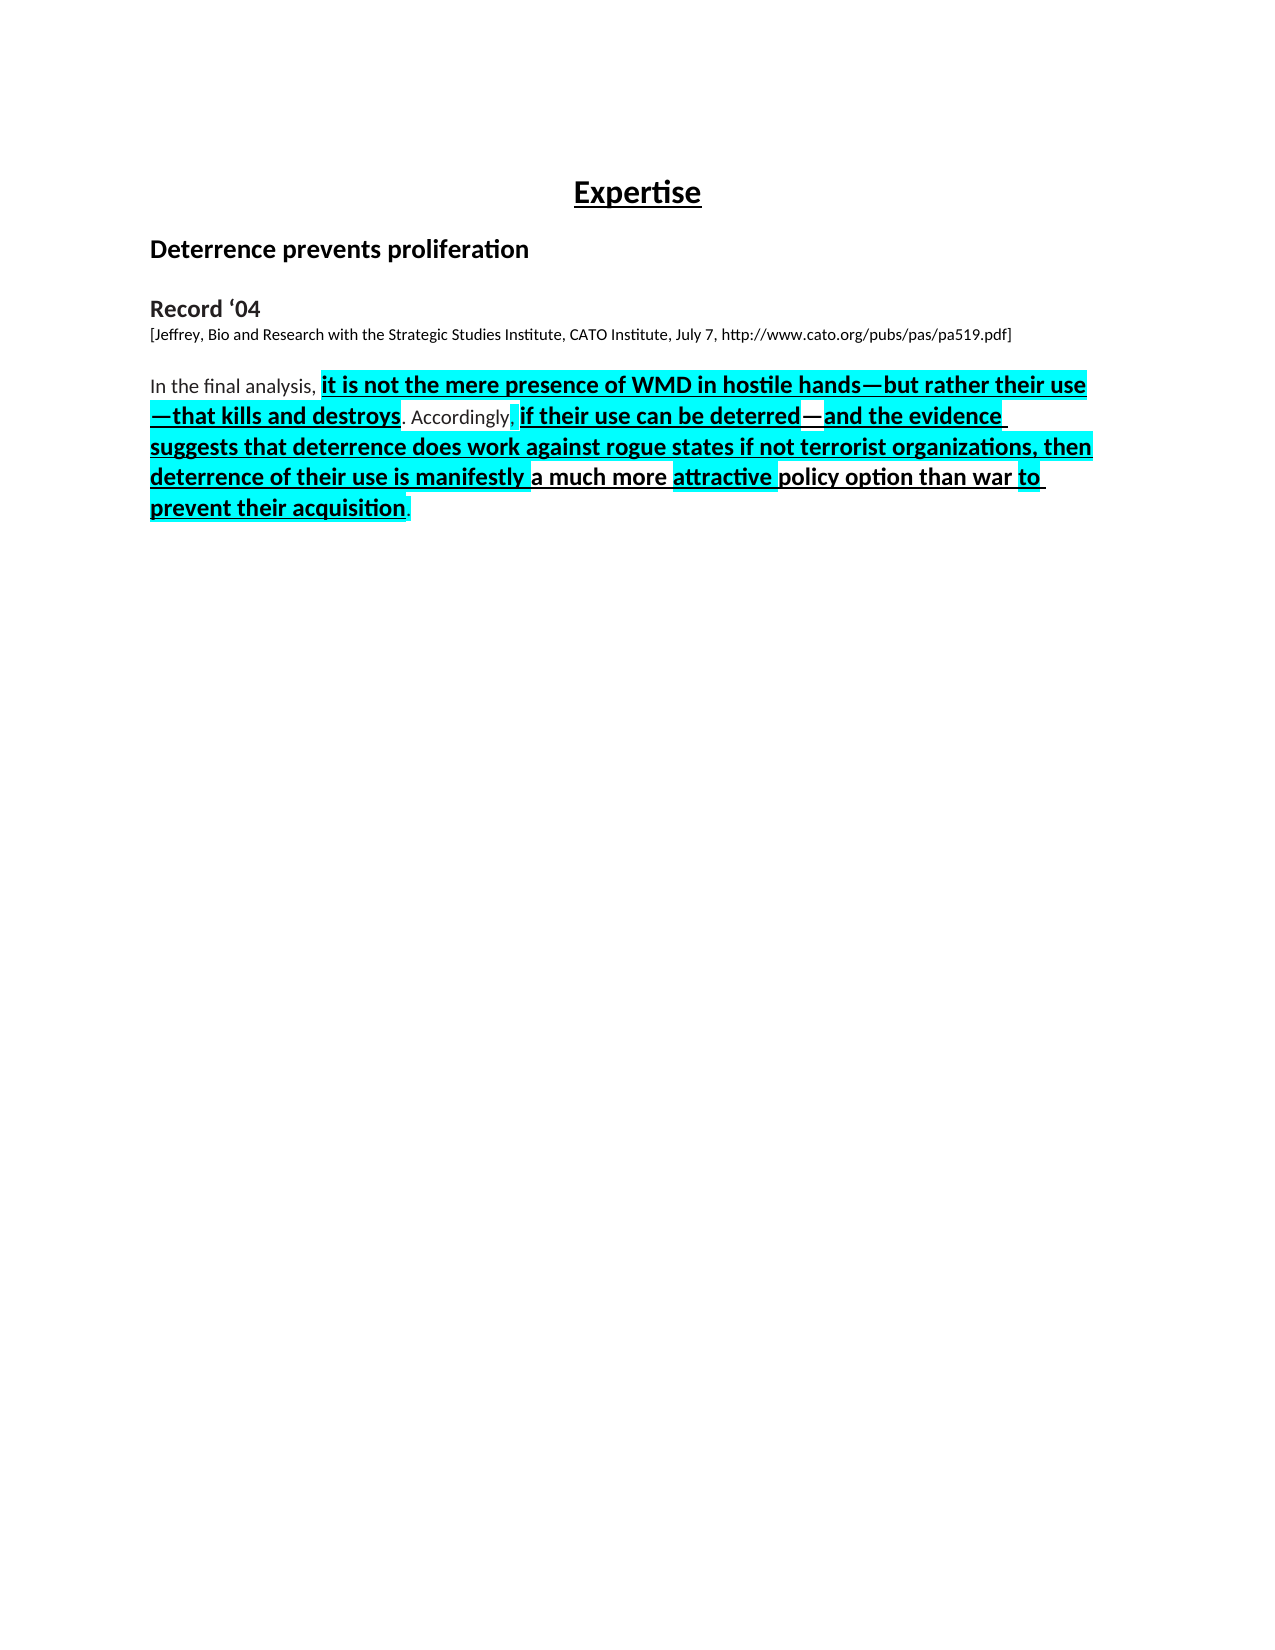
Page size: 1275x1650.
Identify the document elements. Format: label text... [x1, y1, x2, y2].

text [Jeffrey, Bio and Research with the Strategic Studies Institute, CATO Institute, July 7, http://www.cato.org/pubs/pas/pa519.pdf] [150, 324, 1125, 344]
subtitle Deterrence prevents proliferation [150, 232, 1125, 265]
text In the final analysis, it is not the mere presence of WMD in hostile hands—but rather their use—that kills and destroys. Accordingly, if their use can be deterred—and the evidence suggests that deterrence does work against rogue states if not terrorist organizations, then deterrence of their use is manifestly a much more attractive policy option than war to prevent their acquisition. [406, 370, 1095, 522]
subtitle Expertise [150, 171, 1125, 212]
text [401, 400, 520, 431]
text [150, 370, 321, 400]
text Record ‘04 [150, 293, 1125, 324]
